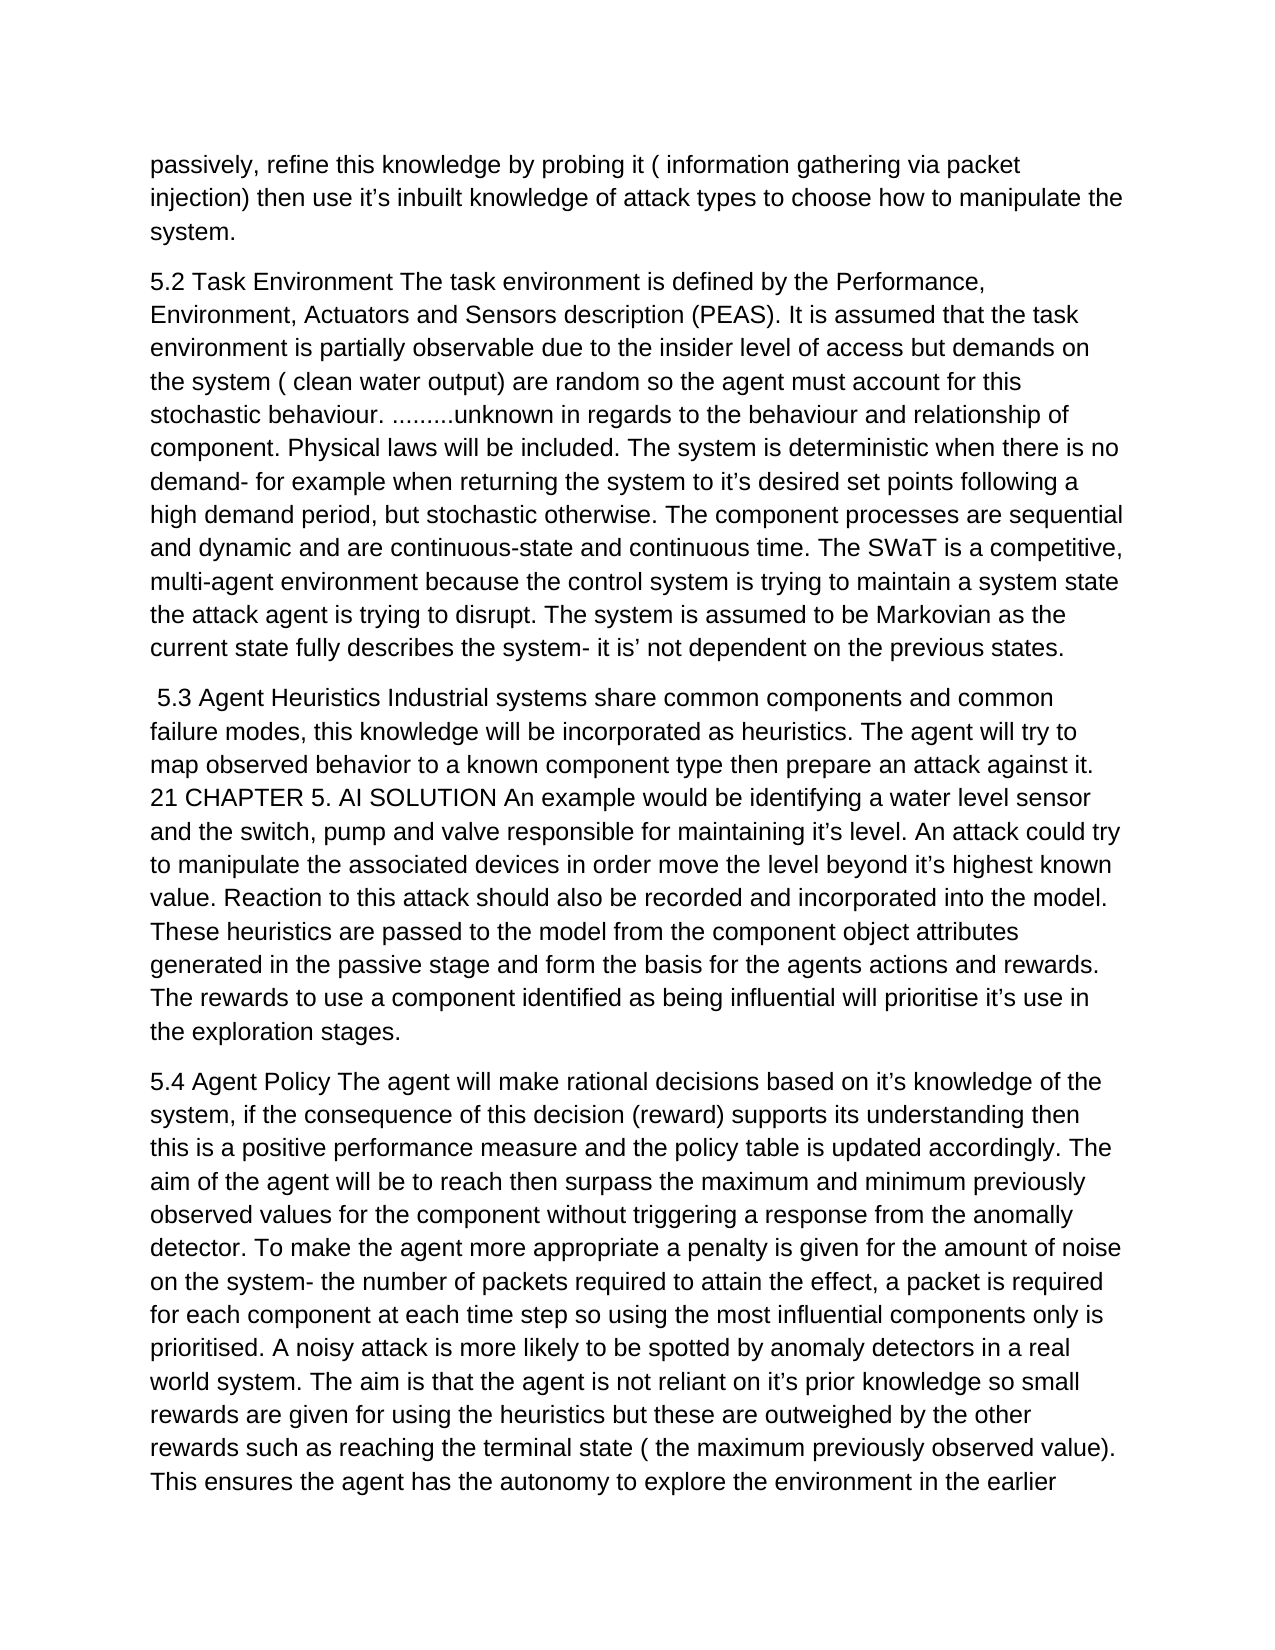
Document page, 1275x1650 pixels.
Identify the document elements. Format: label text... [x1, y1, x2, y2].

text 5.3 Agent Heuristics Industrial systems share common components and common failure modes, this knowledge will be incorporated as heuristics. The agent will try to map observed behavior to a known component type then prepare an attack against it. 21 CHAPTER 5. AI SOLUTION An example would be identifying a water level sensor and the switch, pump and valve responsible for maintaining it’s level. An attack could try to manipulate the associated devices in order move the level beyond it’s highest known value. Reaction to this attack should also be recorded and incorporated into the model. These heuristics are passed to the model from the component object attributes generated in the passive stage and form the basis for the agents actions and rewards. The rewards to use a component identified as being influential will prioritise it’s use in the exploration stages. [150, 683, 1125, 1045]
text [150, 150, 1125, 245]
text 5.2 Task Environment The task environment is defined by the Performance, Environment, Actuators and Sensors description (PEAS). It is assumed that the task environment is partially observable due to the insider level of access but demands on the system ( clean water output) are random so the agent must account for this stochastic behaviour. .........unknown in regards to the behaviour and relationship of component. Physical laws will be included. The system is deterministic when there is no demand- for example when returning the system to it’s desired set points following a high demand period, but stochastic otherwise. The component processes are sequential and dynamic and are continuous-state and continuous time. The SWaT is a competitive, multi-agent environment because the control system is trying to maintain a system state the attack agent is trying to disrupt. The system is assumed to be Markovian as the current state fully describes the system- it is’ not dependent on the previous states. [150, 267, 1125, 662]
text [150, 1067, 1125, 1495]
